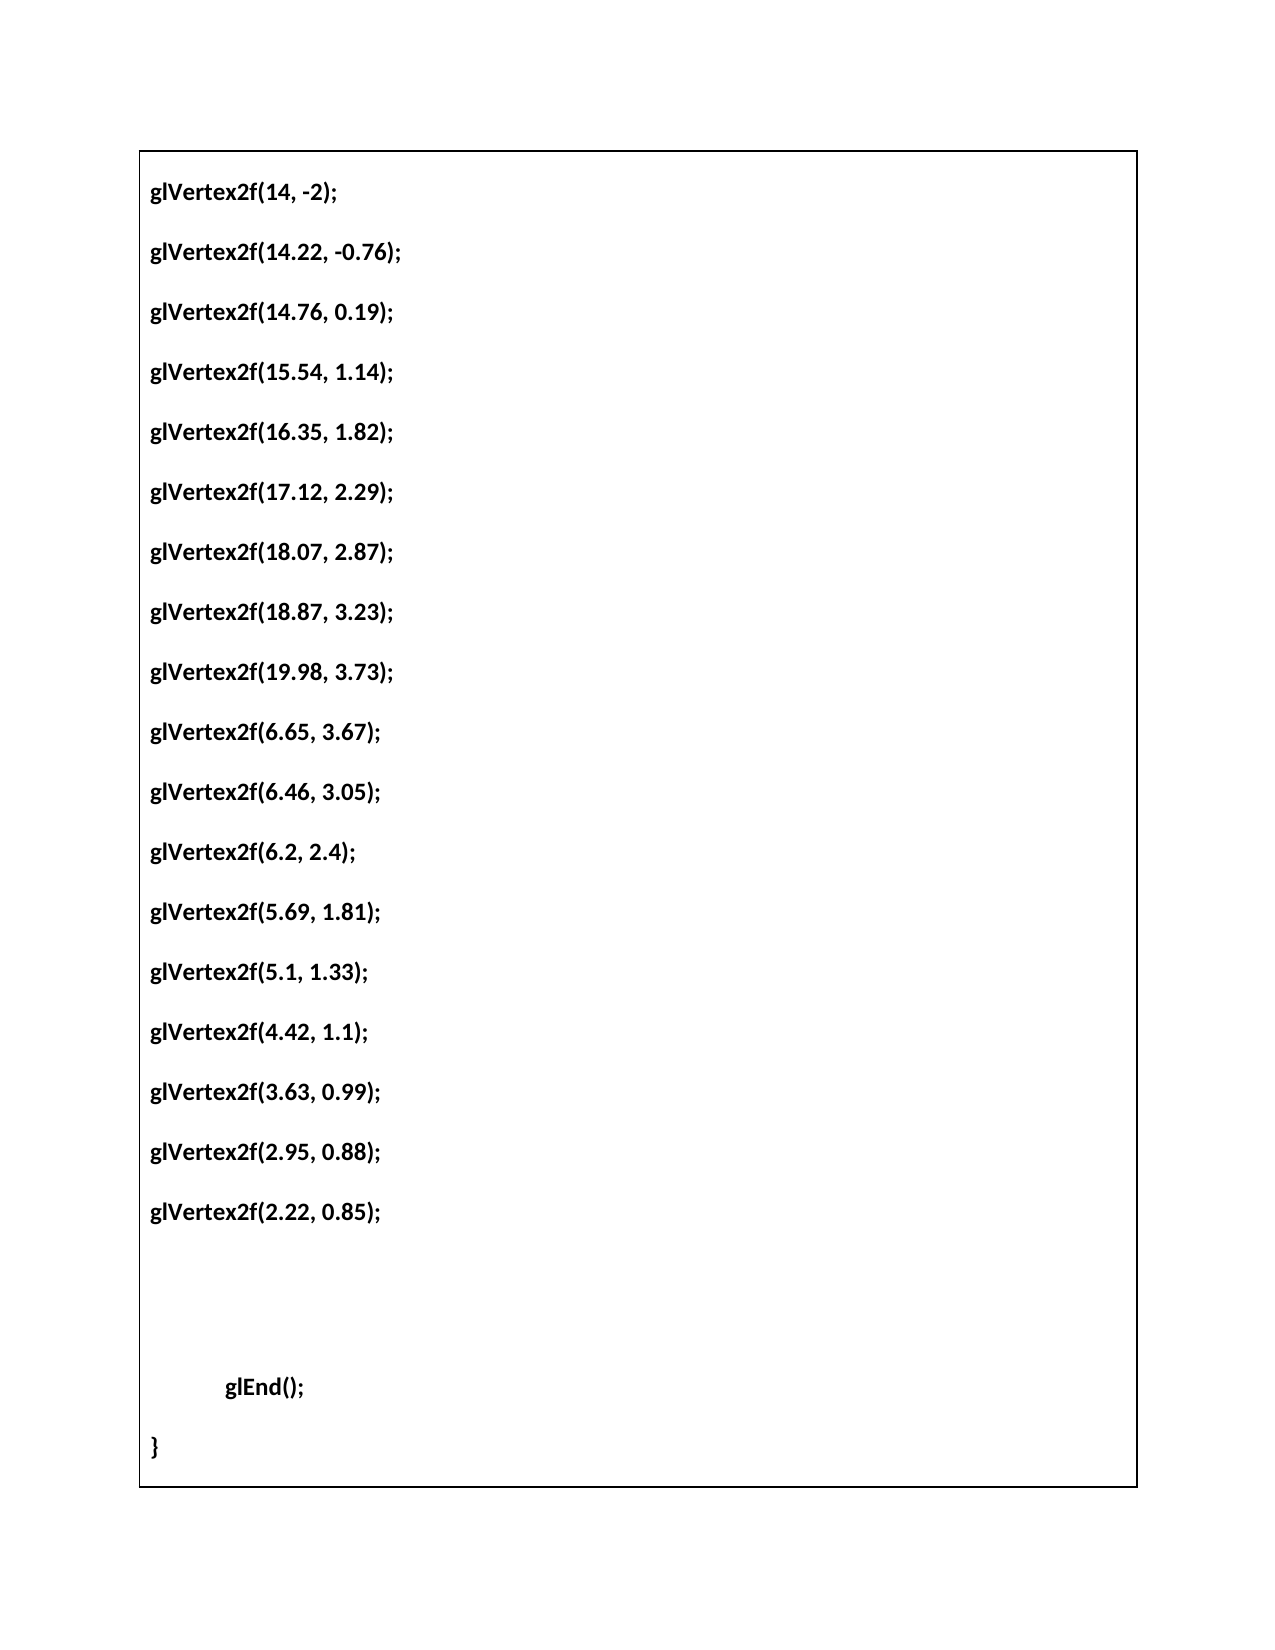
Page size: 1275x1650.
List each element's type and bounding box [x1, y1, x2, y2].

table_cell [140, 152, 1136, 1486]
